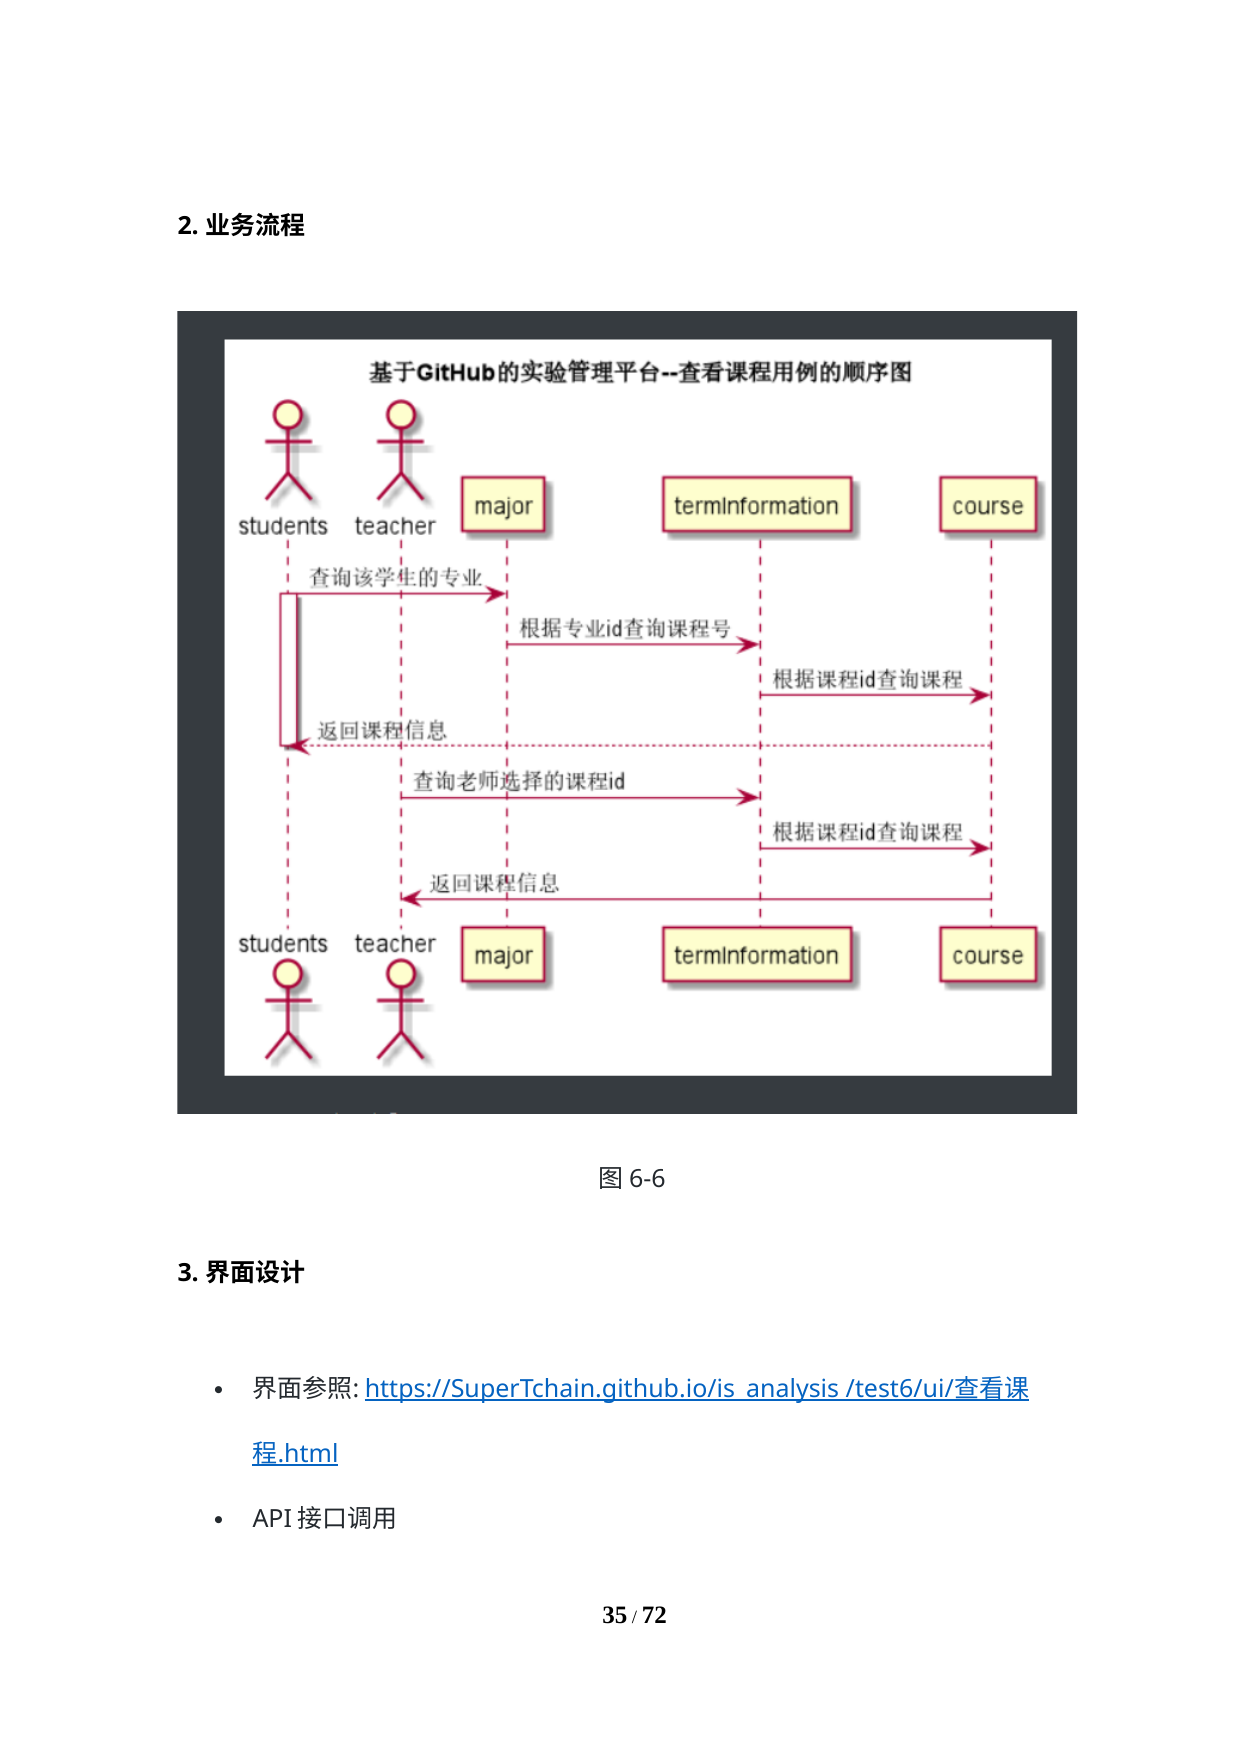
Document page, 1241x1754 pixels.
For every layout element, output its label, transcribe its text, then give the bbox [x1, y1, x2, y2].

list API接口调用 [215, 1484, 1087, 1549]
text 图 6-6 [177, 1144, 1087, 1209]
subtitle 2. 业务流程 [177, 191, 1087, 256]
picture [177, 311, 1078, 1114]
list 界面参照: https://SuperTchain.github.io/is_analysis /test6/ui/查看课程.html [215, 1354, 1087, 1484]
subtitle 3. 界面设计 [177, 1238, 1087, 1303]
